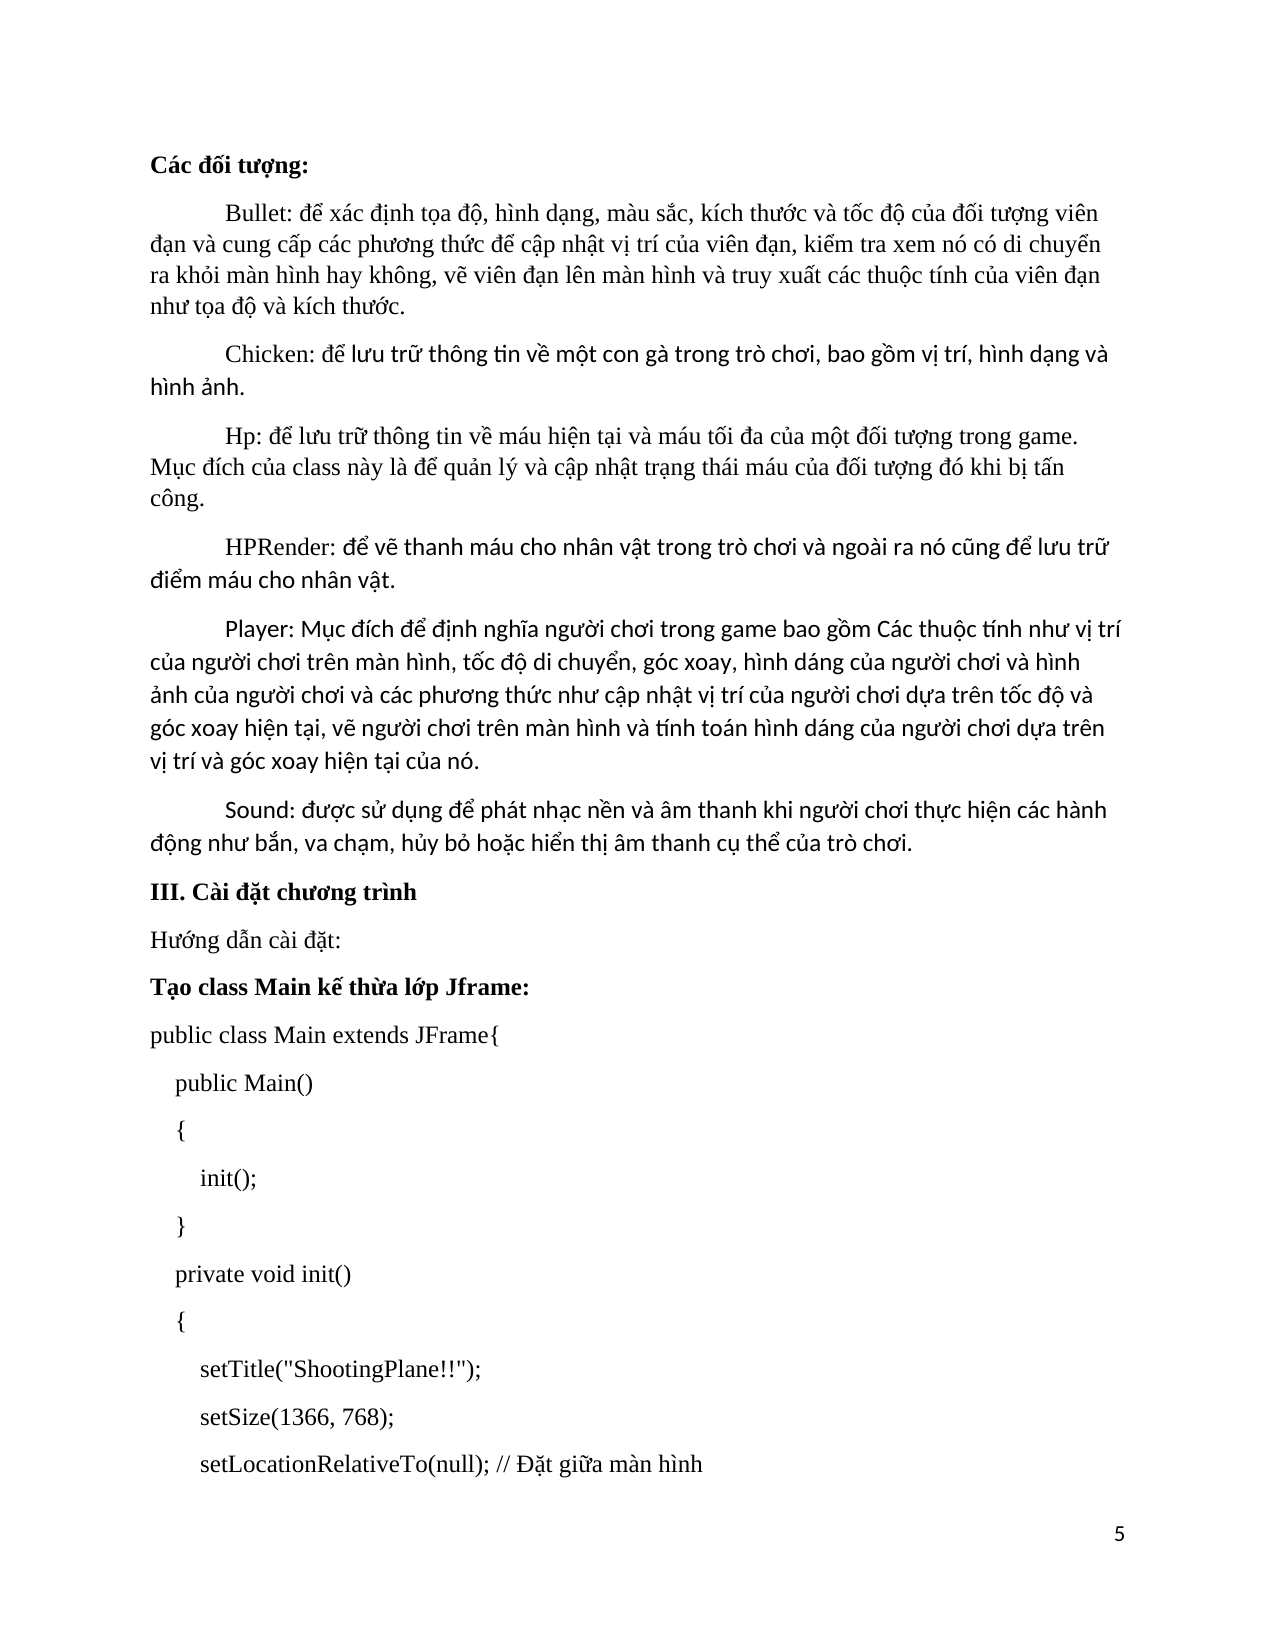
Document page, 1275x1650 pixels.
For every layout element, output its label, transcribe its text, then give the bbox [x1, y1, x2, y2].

text init(); [150, 1163, 1125, 1192]
text private void init() [150, 1259, 1125, 1287]
text Hp: để lưu trữ thông tin về máu hiện tại và máu tối đa của một đối tượng trong game. Mục đích của class này là để quản lý và cập nhật trạng thái máu của đối tượng đó khi bị tấn công. [150, 421, 1125, 512]
text Sound: được sử dụng để phát nhạc nền và âm thanh khi người chơi thực hiện các hành động như bắn, va chạm, hủy bỏ hoặc hiển thị âm thanh cụ thể của trò chơi. [150, 794, 1125, 858]
text Bullet: để xác định tọa độ, hình dạng, màu sắc, kích thước và tốc độ của đối tượng viên đạn và cung cấp các phương thức để cập nhật vị trí của viên đạn, kiểm tra xem nó có di chuyển ra khỏi màn hình hay không, vẽ viên đạn lên màn hình và truy xuất các thuộc tính của viên đạn như tọa độ và kích thước. [150, 198, 1125, 319]
text setSize(1366, 768); [150, 1402, 1125, 1431]
text { [150, 1116, 1125, 1144]
text Tạo class Main kế thừa lớp Jframe: [150, 972, 1125, 1001]
text { [150, 1306, 1125, 1335]
text Chicken: để lưu trữ thông tin về một con gà trong trò chơi, bao gồm vị trí, hình dạng và hình ảnh. [150, 338, 1125, 402]
text HPRender: để vẽ thanh máu cho nhân vật trong trò chơi và ngoài ra nó cũng để lưu trữ điểm máu cho nhân vật. [150, 531, 1125, 594]
text } [150, 1211, 1125, 1240]
text Player: Mục đích để định nghĩa người chơi trong game bao gồm Các thuộc tính như vị trí của người chơi trên màn hình, tốc độ di chuyển, góc xoay, hình dáng của người chơi và hình ảnh của người chơi và các phương thức như cập nhật vị trí của người chơi dựa trên tốc độ và góc xoay hiện tại, vẽ người chơi trên màn hình và tính toán hình dáng của người chơi dựa trên vị trí và góc xoay hiện tại của nó. [150, 613, 1125, 776]
text public Main() [150, 1068, 1125, 1097]
text public class Main extends JFrame{ [150, 1020, 1125, 1049]
text Các đối tượng: [150, 150, 1125, 179]
text setLocationRelativeTo(null); // Đặt giữa màn hình [150, 1449, 1125, 1478]
text Hướng dẫn cài đặt: [150, 925, 1125, 953]
text III. Cài đặt chương trình [150, 877, 1125, 906]
text setTitle("ShootingPlane!!"); [150, 1354, 1125, 1383]
